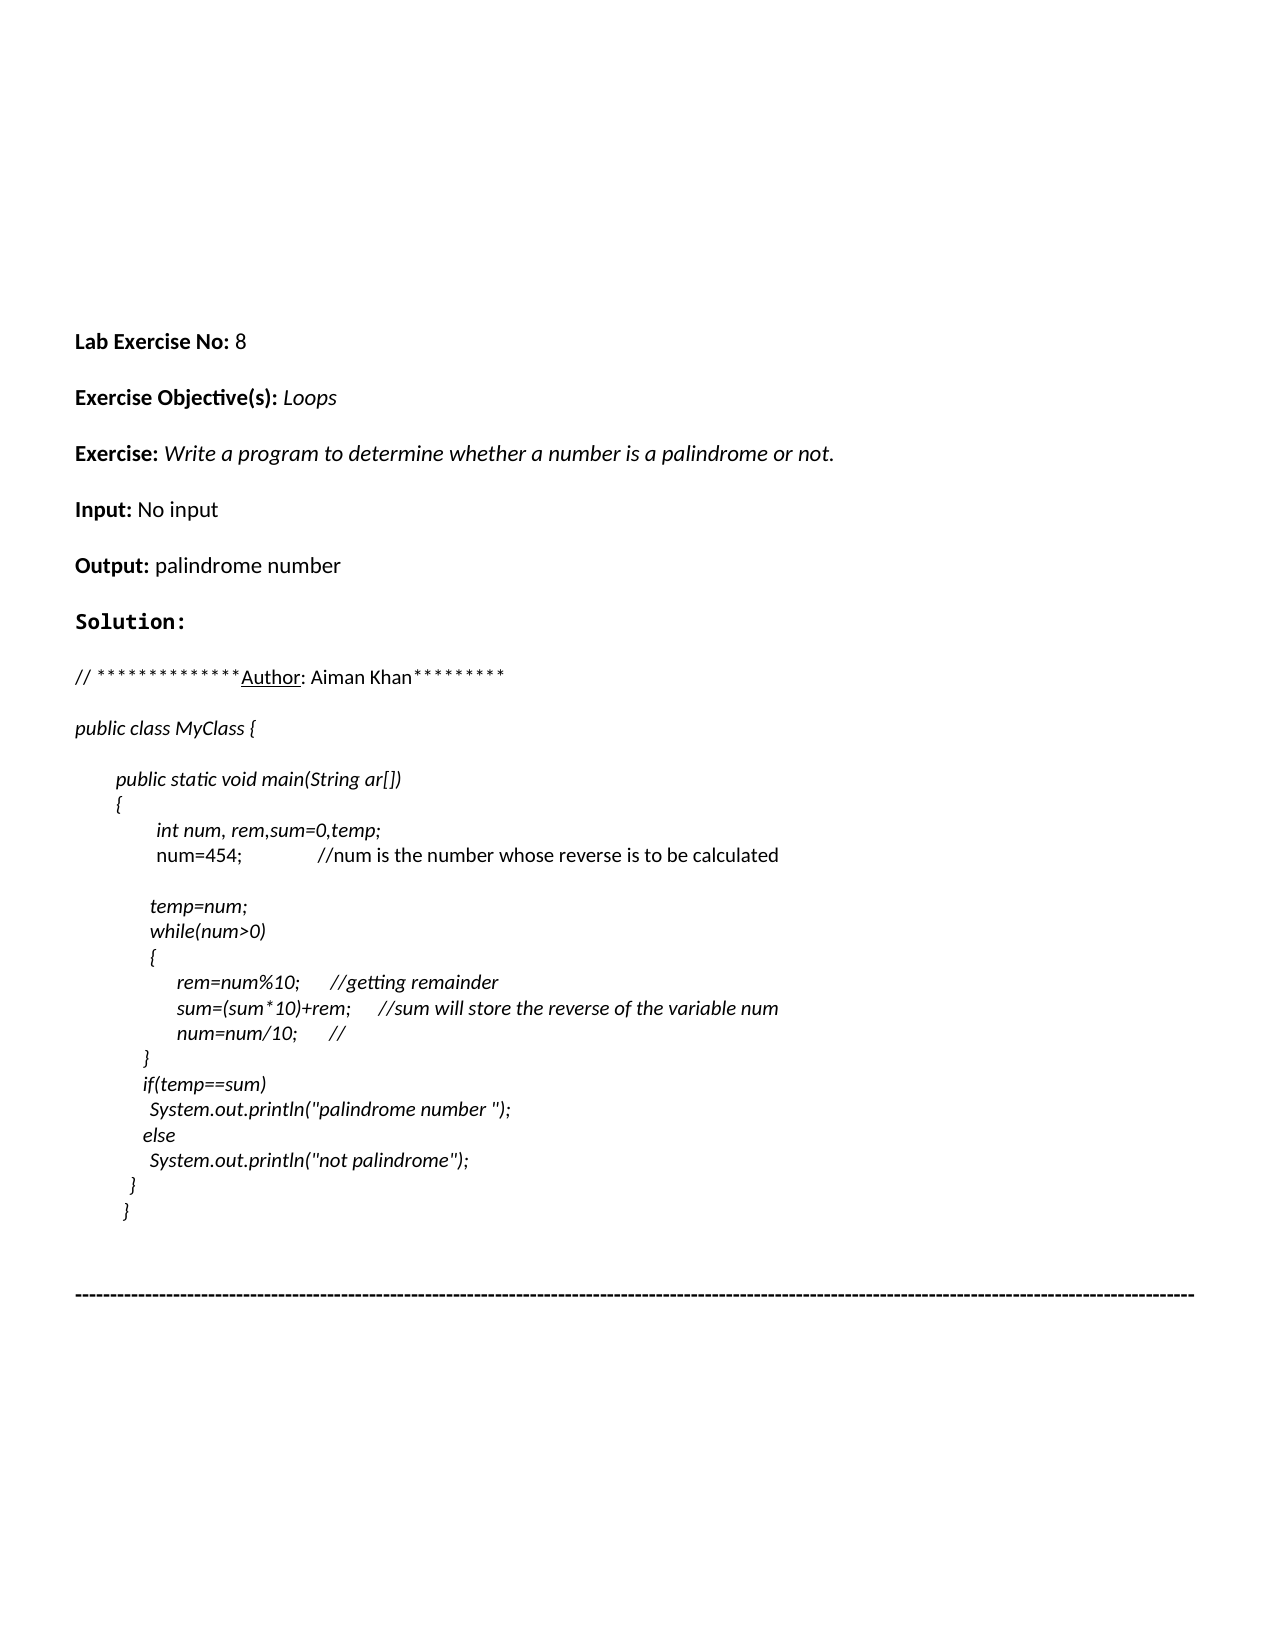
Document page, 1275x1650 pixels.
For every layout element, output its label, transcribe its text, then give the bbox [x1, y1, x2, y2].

text rem=num%10; //getting remainder [75, 969, 1200, 995]
text while(num>0) [75, 918, 1200, 944]
text { [75, 944, 1200, 969]
text Output: palindrome number [75, 551, 1200, 579]
text } [75, 1198, 1200, 1223]
text System.out.println("not palindrome"); [75, 1147, 1200, 1173]
text temp=num; [75, 893, 1200, 918]
text System.out.println("palindrome number "); [75, 1096, 1200, 1122]
text else [75, 1122, 1200, 1147]
text Exercise: Write a program to determine whether a number is a palindrome or not. [75, 439, 1200, 467]
text if(temp==sum) [75, 1071, 1200, 1096]
text { [75, 791, 1200, 817]
text sum=(sum*10)+rem; //sum will store the reverse of the variable num [75, 995, 1200, 1020]
text } [75, 1046, 1200, 1071]
text ---------------------------------------------------------------------------------------------------------------------------------------------------------------- [75, 1280, 1200, 1308]
text int num, rem,sum=0,temp; [75, 817, 1200, 842]
text } [75, 1173, 1200, 1198]
text public class MyClass { [75, 715, 1200, 741]
text // **************Author: Aiman Khan********* [75, 664, 1200, 690]
text num=num/10; // [75, 1020, 1200, 1046]
text Input: No input [75, 495, 1200, 523]
text Solution: [75, 607, 1200, 636]
text Exercise Objective(s): Loops [75, 383, 1200, 411]
text public static void main(String ar[]) [75, 766, 1200, 791]
text Lab Exercise No: 8 [75, 327, 1200, 355]
text num=454; //num is the number whose reverse is to be calculated [75, 842, 1200, 868]
